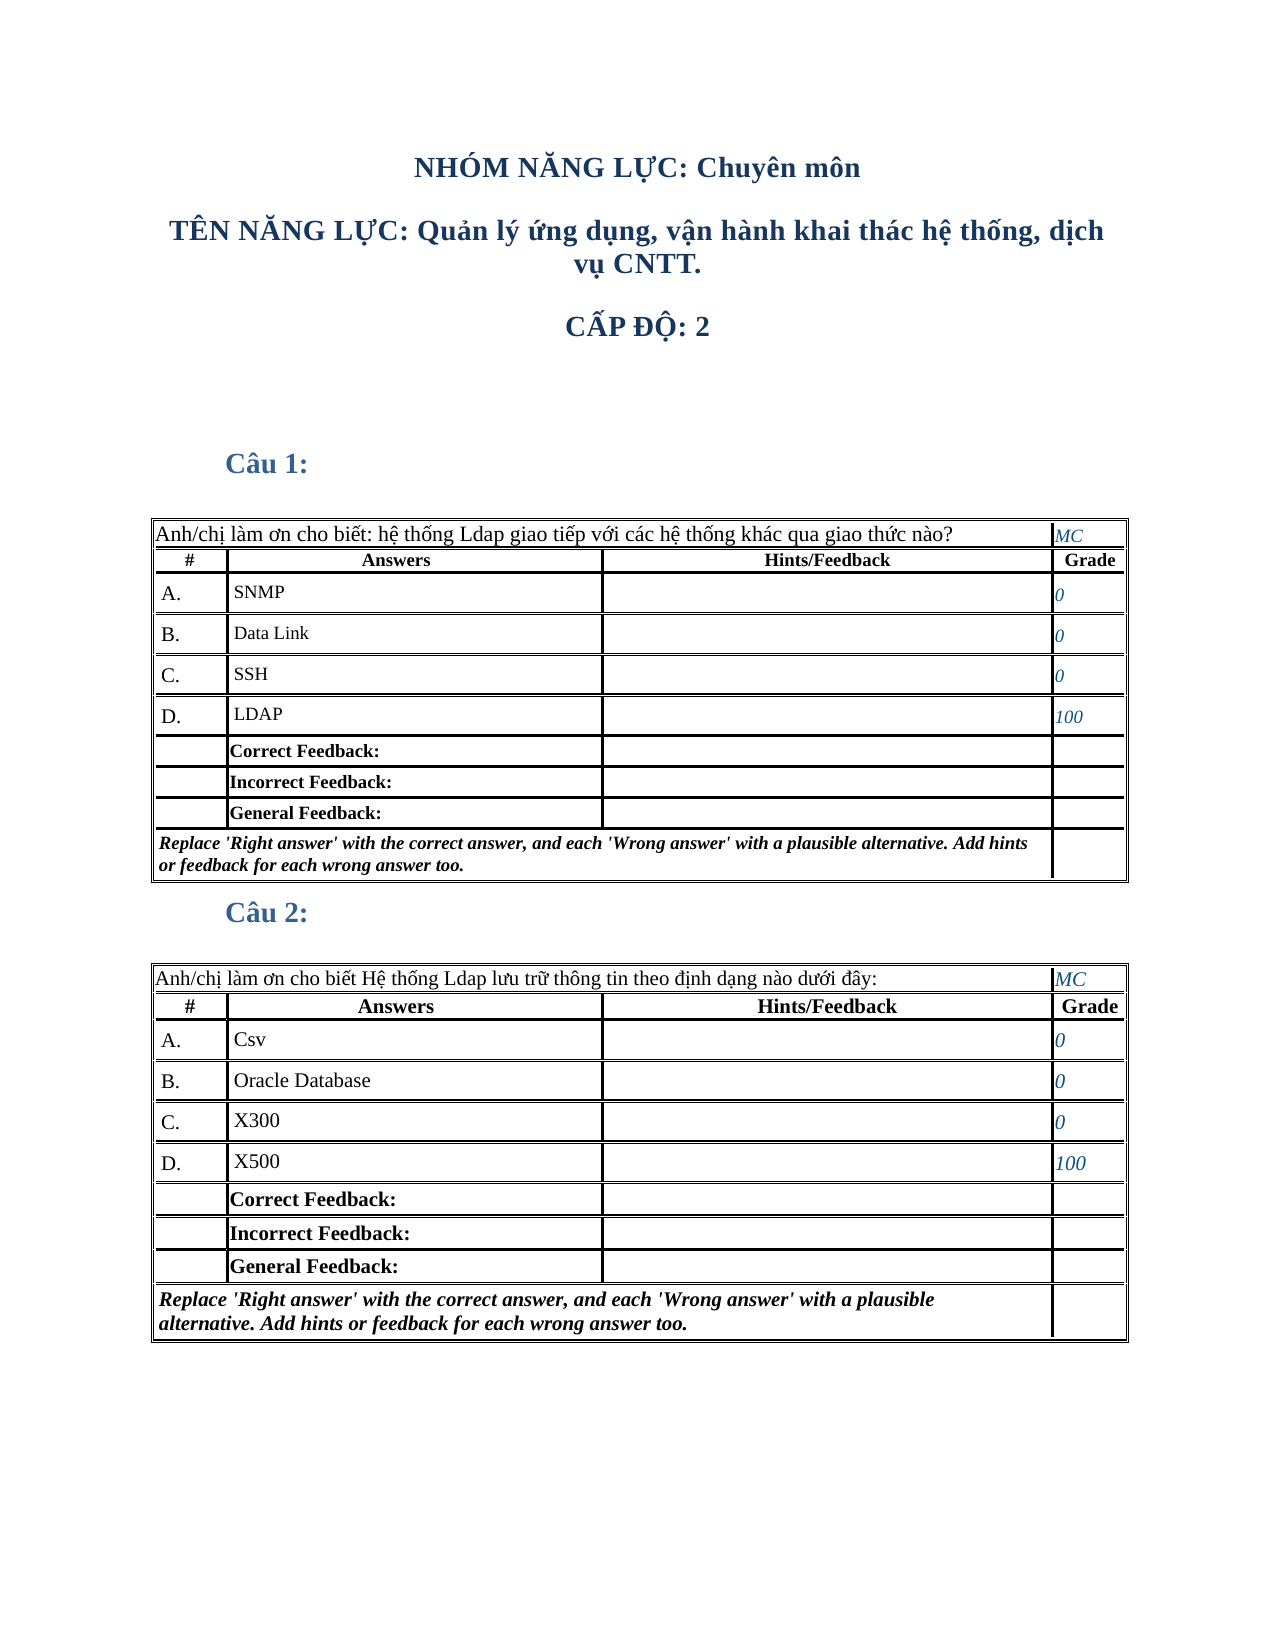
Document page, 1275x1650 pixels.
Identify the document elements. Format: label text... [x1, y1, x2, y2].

table_cell Replace 'Right answer' with the correct answer, and each 'Wrong answer' with a plausible alternative. Add hints or feedback for each wrong answer too. [154, 827, 1052, 879]
table_cell [1052, 827, 1126, 879]
table_cell X300 [229, 1103, 601, 1140]
table_cell [604, 768, 1051, 796]
table_cell SNMP [229, 574, 601, 612]
table_cell Incorrect Feedback: [229, 1218, 601, 1248]
table_cell [1054, 1214, 1126, 1248]
table_cell Csv [229, 1021, 601, 1059]
table_cell Answers [229, 550, 601, 571]
table_cell 0 [1054, 653, 1126, 693]
table_cell 0 [1052, 1059, 1127, 1099]
table_cell Answers [229, 994, 601, 1018]
table_cell Data Link [229, 615, 601, 652]
table_cell Correct Feedback: [229, 737, 601, 765]
table_cell [152, 1018, 226, 1059]
table_cell [1052, 1281, 1126, 1339]
table_cell [154, 734, 226, 765]
table_cell 100 [1054, 1140, 1126, 1181]
table_cell [604, 1103, 1051, 1140]
table_cell [604, 1062, 1051, 1099]
table_cell [154, 765, 226, 796]
table_cell [604, 697, 1051, 734]
table_cell [154, 653, 226, 693]
table_cell Grade [1054, 546, 1126, 571]
table_cell [604, 1144, 1051, 1181]
table_cell [1054, 1248, 1127, 1281]
table_cell [604, 1021, 1051, 1059]
table_cell [152, 1248, 226, 1281]
table_cell [154, 1140, 226, 1181]
table_cell 100 [1054, 693, 1126, 734]
table_cell [152, 1059, 227, 1099]
table_cell Hints/Feedback [604, 550, 1051, 571]
table_cell [1054, 796, 1126, 827]
table_cell 0 [1054, 1018, 1127, 1059]
table_cell Incorrect Feedback: [229, 768, 601, 796]
table_cell [604, 574, 1051, 612]
title NHÓM NĂNG LỰC: Chuyên môn [150, 150, 1125, 183]
table_cell SSH [229, 656, 601, 693]
table_cell [154, 571, 226, 612]
table_cell [1052, 1181, 1127, 1214]
table_cell [154, 693, 226, 734]
table_header Anh/chị làm ơn cho biết: hệ thống Ldap giao tiếp với các hệ thống khác qua giao thức nào? [154, 521, 1052, 546]
table_cell # [154, 546, 226, 571]
table_cell [154, 796, 226, 827]
table_cell [604, 1251, 1051, 1281]
table_cell [604, 737, 1051, 765]
table_cell [154, 1214, 226, 1248]
table_cell Oracle Database [229, 1062, 601, 1099]
table_cell [604, 1184, 1051, 1214]
table_header MC [1052, 521, 1126, 546]
table_cell 0 [1054, 1099, 1126, 1140]
table_cell Replace 'Right answer' with the correct answer, and each 'Wrong answer' with a plausible alternative. Add hints or feedback for each wrong answer too. [154, 1281, 1052, 1339]
table_cell Hints/Feedback [604, 994, 1051, 1018]
table_cell [604, 799, 1051, 827]
table_cell LDAP [229, 697, 601, 734]
table_cell General Feedback: [229, 1251, 601, 1281]
table_cell # [152, 991, 227, 1018]
table_cell [152, 1181, 227, 1214]
table_cell X500 [229, 1144, 601, 1181]
table_cell General Feedback: [229, 799, 601, 827]
table_cell [1054, 734, 1126, 765]
table_cell 0 [1054, 571, 1126, 612]
title CẤP ĐỘ: 2 [150, 309, 1125, 342]
table_header MC [1052, 966, 1126, 991]
table_cell [152, 612, 227, 652]
table_cell [154, 1099, 226, 1140]
table_cell 0 [1052, 612, 1127, 652]
title TÊN NĂNG LỰC: Quản lý ứng dụng, vận hành khai thác hệ thống, dịch vụ CNTT. [150, 213, 1125, 280]
table_cell [1054, 765, 1126, 796]
table_cell [604, 615, 1051, 652]
table_cell Grade [1052, 991, 1127, 1018]
table_cell Correct Feedback: [229, 1184, 601, 1214]
table_cell [604, 656, 1051, 693]
table_header Anh/chị làm ơn cho biết Hệ thống Ldap lưu trữ thông tin theo định dạng nào dưới đây: [154, 966, 1052, 991]
table_cell [604, 1218, 1051, 1248]
